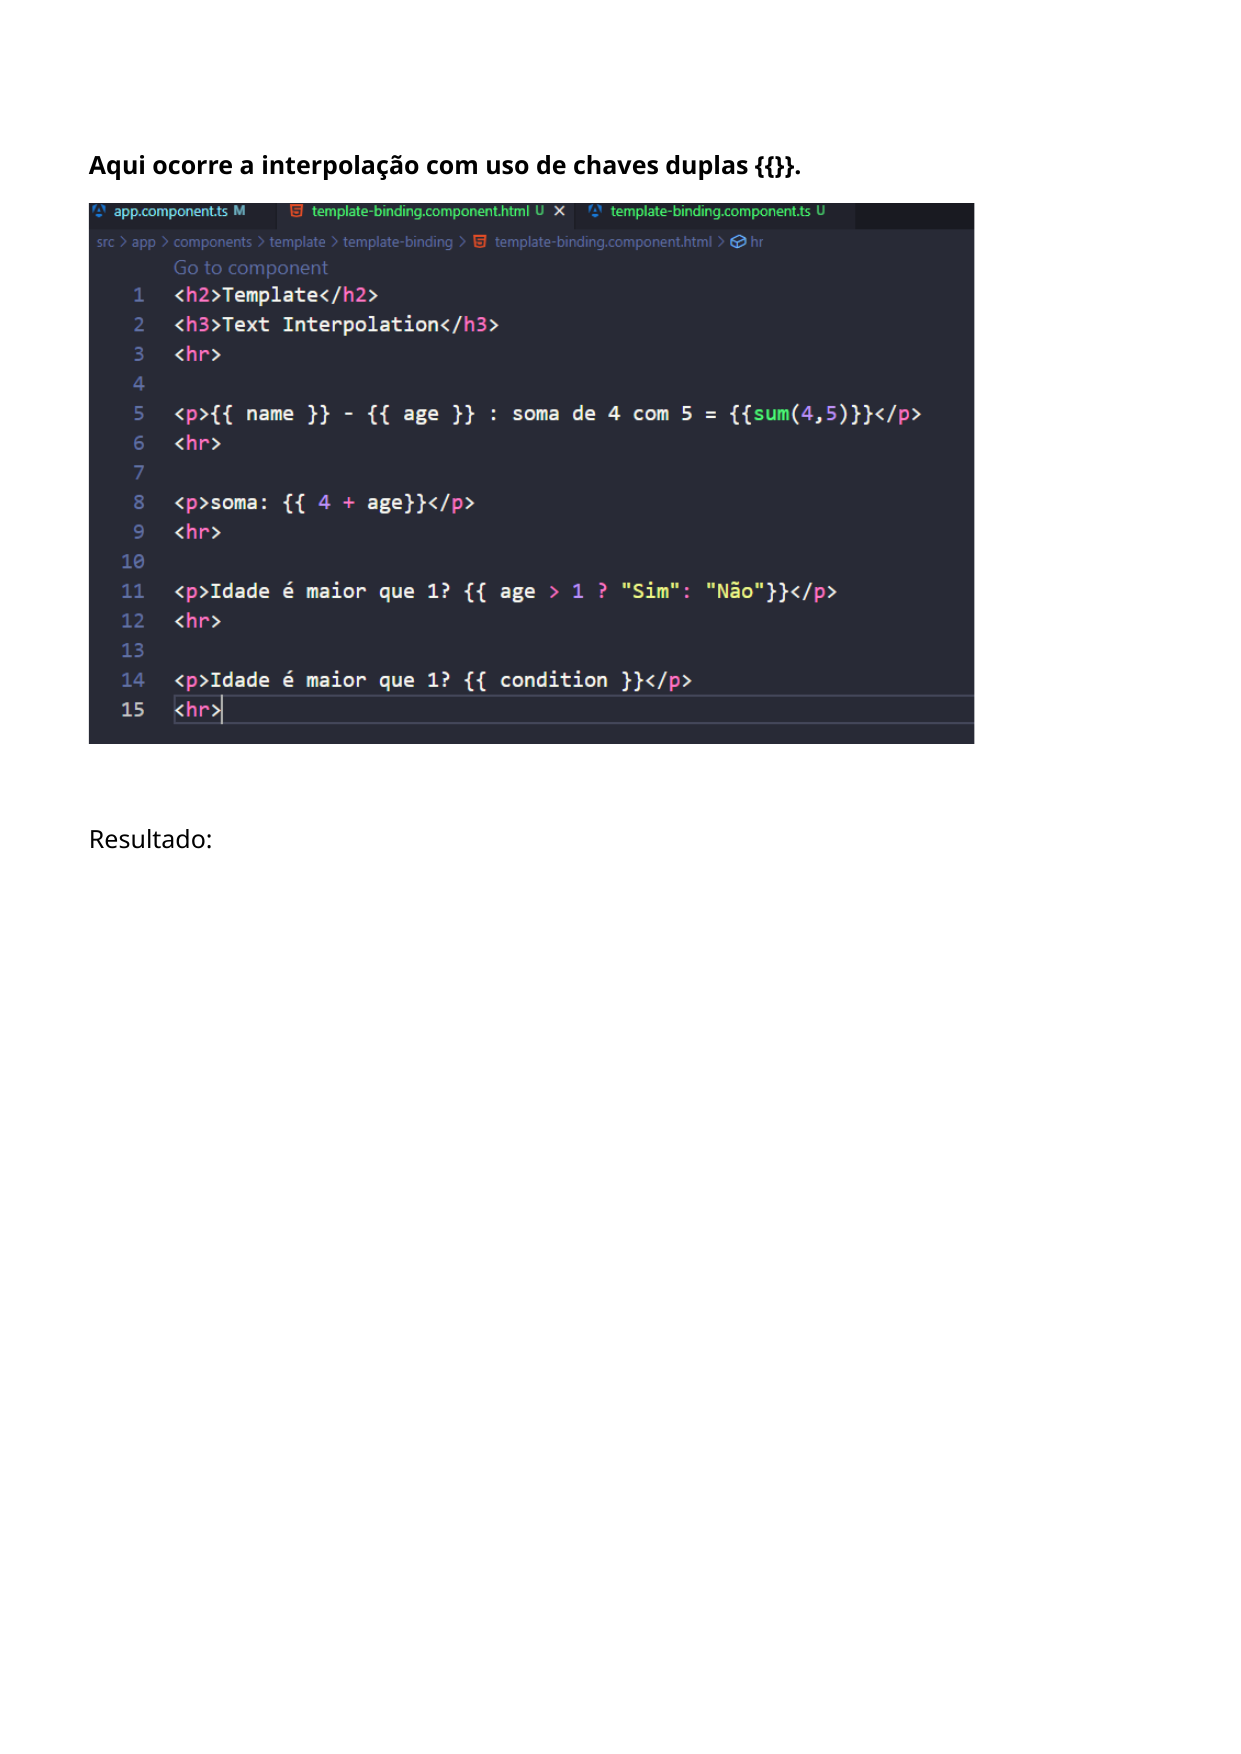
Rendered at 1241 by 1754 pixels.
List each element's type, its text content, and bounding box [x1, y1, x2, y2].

text Aqui ocorre a interpolação com uso de chaves duplas {{}}. [89, 148, 1196, 182]
picture [88, 203, 975, 744]
text Resultado: [89, 822, 1196, 856]
